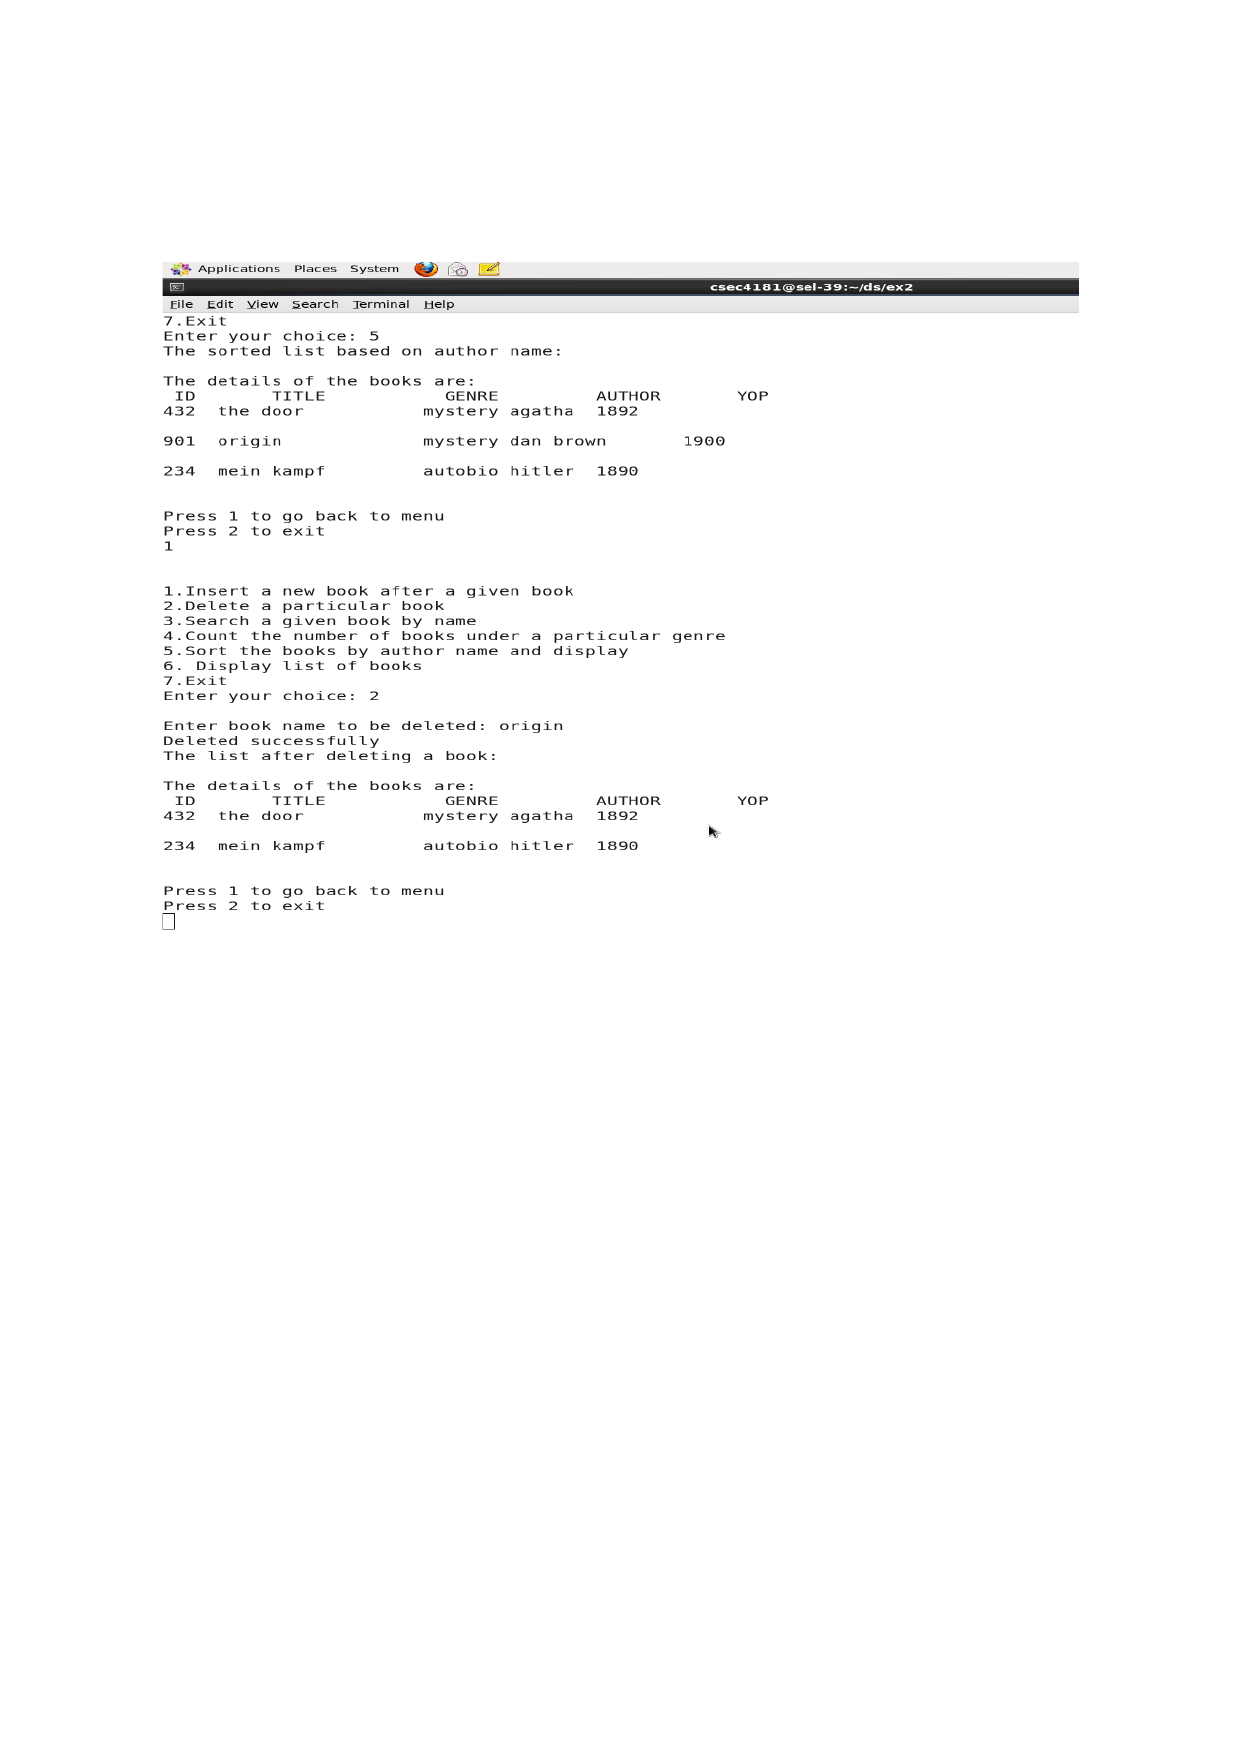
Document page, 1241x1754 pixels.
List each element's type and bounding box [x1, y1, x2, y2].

picture [162, 262, 1079, 938]
